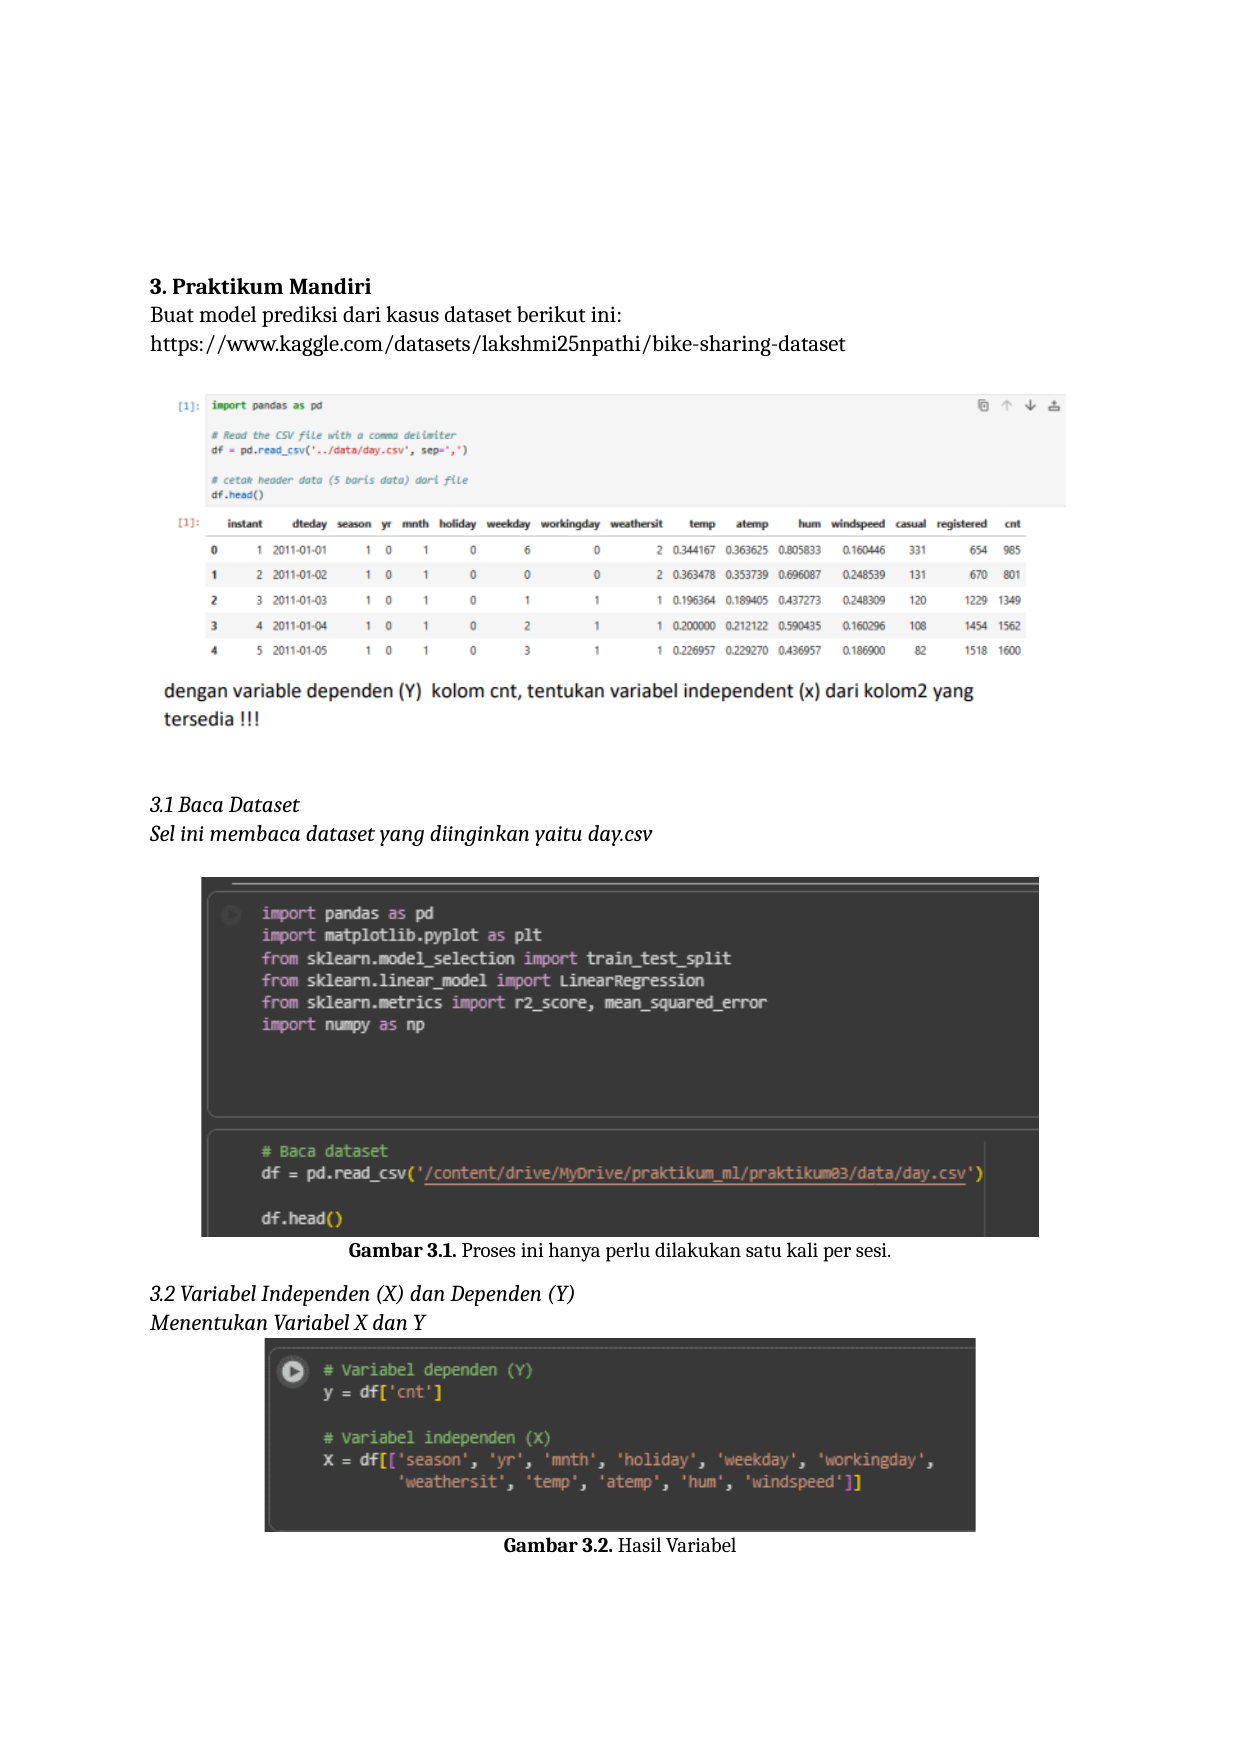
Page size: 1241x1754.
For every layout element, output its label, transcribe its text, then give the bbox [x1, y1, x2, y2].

picture [264, 1338, 976, 1532]
subtitle 3.2 Variabel Independen (X) dan Dependen (Y) Menentukan Variabel X dan Y [150, 1281, 1090, 1336]
text 3. Praktikum Mandiri Buat model prediksi dari kasus dataset berikut ini: https://www.kaggle.com/datasets/lakshmi25npathi/bike-sharing-dataset [150, 274, 1090, 357]
picture [150, 371, 1066, 745]
text Gambar 3.1. Proses ini hanya perlu dilakukan satu kali per sesi. [150, 1239, 1090, 1263]
subtitle 3.1 Baca Dataset [150, 792, 1090, 818]
picture [201, 877, 1039, 1237]
text Sel ini membaca dataset yang diinginkan yaitu day.csv [150, 820, 1090, 847]
